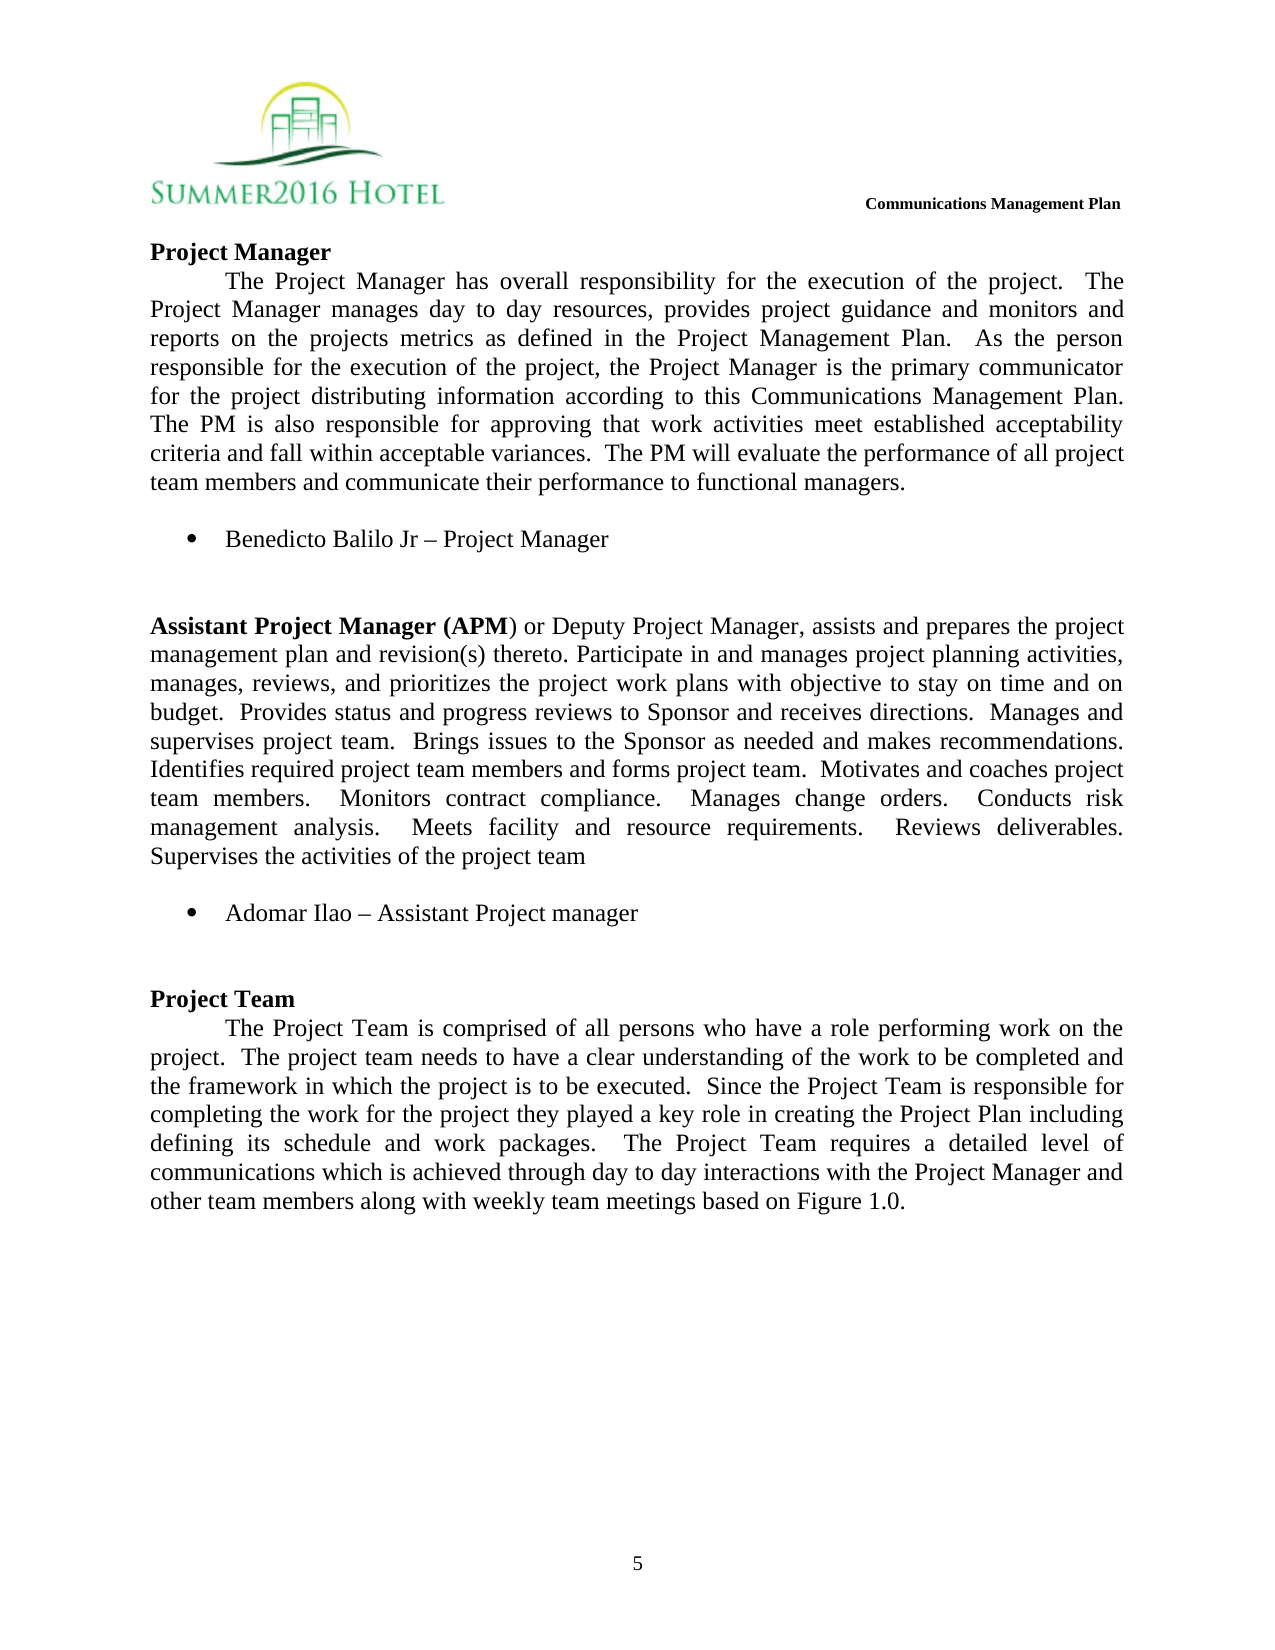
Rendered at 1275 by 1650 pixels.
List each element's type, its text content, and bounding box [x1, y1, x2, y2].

list Benedicto Balilo Jr – Project Manager [187, 524, 1125, 553]
picture [150, 75, 447, 210]
text Assistant Project Manager (APM) or Deputy Project Manager, assists and prepares the project management plan and revision(s) thereto. Participate in and manages project planning activities, manages, reviews, and prioritizes the project work plans with objective to stay on time and on budget. Provides status and progress reviews to Sponsor and receives directions. Manages and supervises project team. Brings issues to the Sponsor as needed and makes recommendations. Identifies required project team members and forms project team. Motivates and coaches project team members. Monitors contract compliance. Manages change orders. Conducts risk management analysis. Meets facility and resource requirements. Reviews deliverables. Supervises the activities of the project team [150, 611, 1125, 869]
text Project Manager [150, 237, 1125, 266]
text The Project Team is comprised of all persons who have a role performing work on the project. The project team needs to have a clear understanding of the work to be completed and the framework in which the project is to be executed. Since the Project Team is responsible for completing the work for the project they pld a key role in creating the Project Plan including defining its schedule and work packages. The Project Team requires a detailed level of communications which is achieved through day to day interactions with the Project Manager and other team members along with weekly team meetings based on Figure 1.0. [150, 1013, 1125, 1214]
text Project Team [150, 984, 1125, 1013]
list Adomar Ilao – Assistant Project manager [187, 898, 1125, 927]
text The Project Manager has overall responsibility for the execution of the project. The Project Manager manages day to day resources, provides project guidance and monitors and reports on the projects metrics as defined in the Project Management Plan. As the person responsible for the execution of the project, the Project Manager is the primary communicator for the project distributing information according to this Communications Management Plan. The PM is also responsible for approving that work activities meet established acceptability criteria and fall within acceptable variances. The PM will evaluate the performance of all project team members and communicate their performance to functional managers. [150, 266, 1125, 496]
